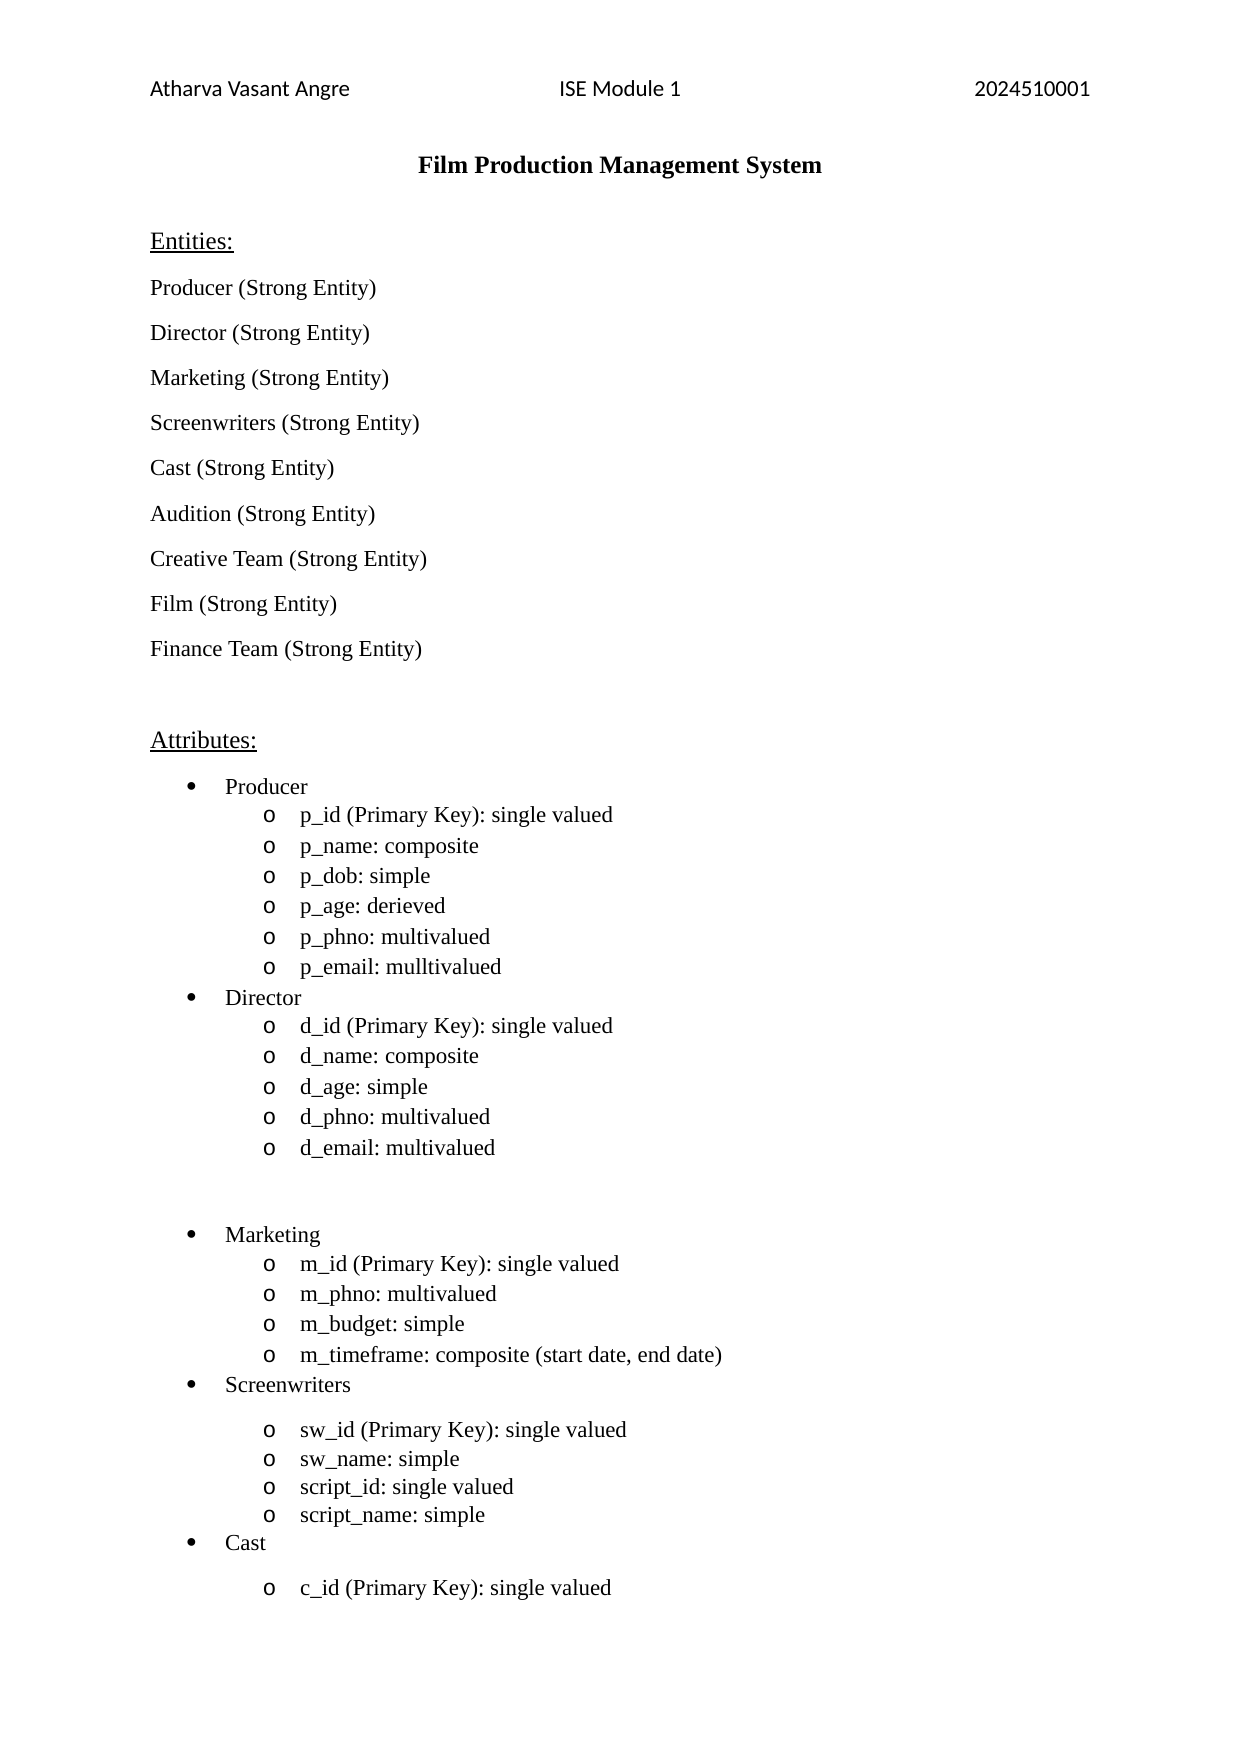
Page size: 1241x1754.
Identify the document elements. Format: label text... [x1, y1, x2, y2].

list script_id: single valued [262, 1473, 1090, 1501]
text Film (Strong Entity) [150, 590, 1090, 616]
list Marketing [187, 1221, 1090, 1247]
list Cast [187, 1529, 1090, 1556]
list p_name: composite [262, 832, 1090, 860]
list Producer [187, 773, 1090, 799]
list sw_id (Primary Key): single valued [262, 1416, 1090, 1444]
list script_name: simple [262, 1501, 1090, 1529]
list m_id (Primary Key): single valued [262, 1249, 1090, 1278]
list c_id (Primary Key): single valued [262, 1574, 1090, 1603]
list Director [187, 984, 1090, 1010]
list d_id (Primary Key): single valued [262, 1012, 1090, 1040]
list p_phno: multivalued [262, 923, 1090, 951]
list m_timeframe: composite (start date, end date) [262, 1341, 1090, 1369]
list p_id (Primary Key): single valued [262, 801, 1090, 829]
list p_age: derieved [262, 892, 1090, 921]
list p_dob: simple [262, 862, 1090, 890]
text Film Production Management System [150, 150, 1090, 179]
list d_phno: multivalued [262, 1103, 1090, 1132]
text Attributes: [150, 725, 1090, 754]
text Finance Team (Strong Entity) [150, 635, 1090, 661]
text Producer (Strong Entity) [150, 274, 1090, 300]
text Director (Strong Entity) [150, 319, 1090, 346]
list p_email: mulltivalued [262, 953, 1090, 982]
text Creative Team (Strong Entity) [150, 545, 1090, 571]
text Marketing (Strong Entity) [150, 364, 1090, 391]
list d_email: multivalued [262, 1134, 1090, 1162]
text Entities: [150, 198, 1090, 255]
list d_age: simple [262, 1073, 1090, 1101]
list d_name: composite [262, 1043, 1090, 1071]
list sw_name: simple [262, 1444, 1090, 1473]
text Screenwriters (Strong Entity) [150, 409, 1090, 436]
list Screenwriters [187, 1371, 1090, 1398]
list m_phno: multivalued [262, 1280, 1090, 1308]
text Cast (Strong Entity) [150, 454, 1090, 481]
list m_budget: simple [262, 1310, 1090, 1339]
text Audition (Strong Entity) [150, 499, 1090, 526]
